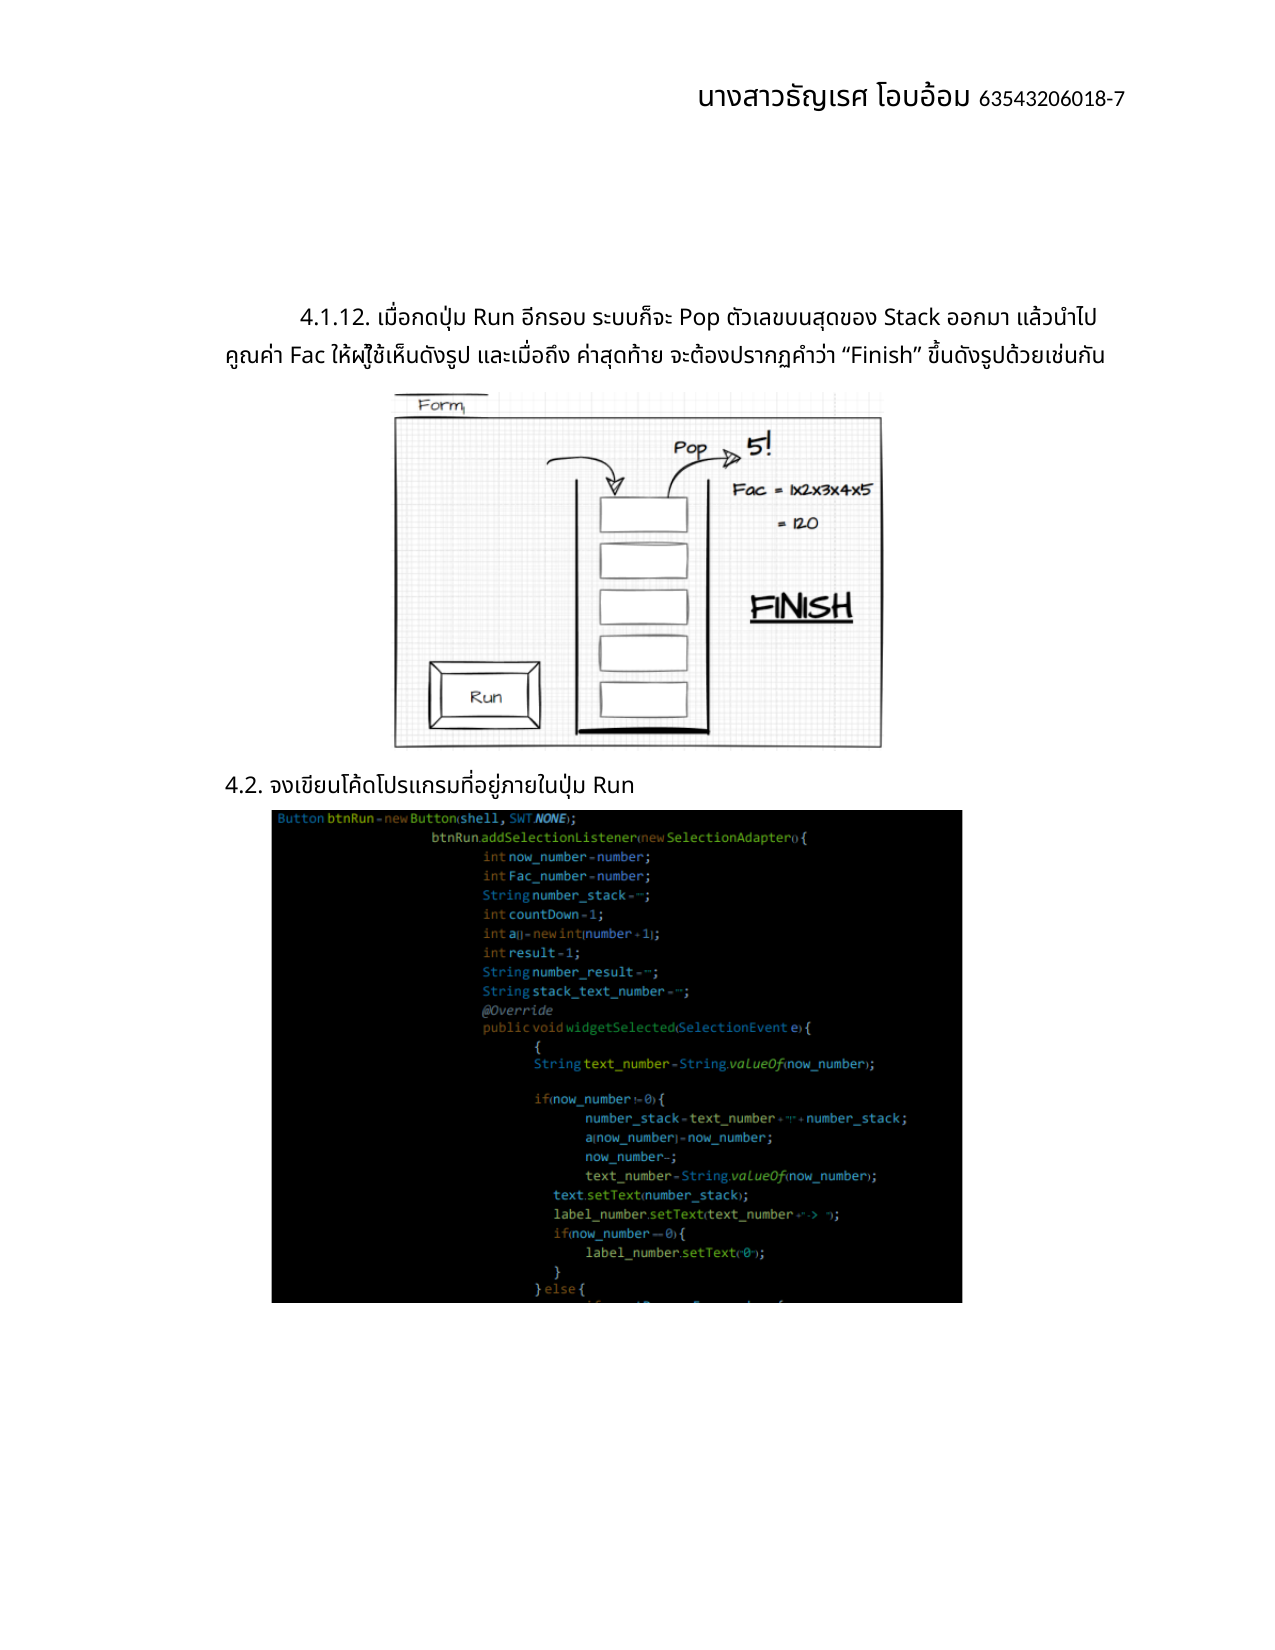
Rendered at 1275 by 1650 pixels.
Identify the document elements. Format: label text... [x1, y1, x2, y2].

text 4.2. จงเขียนโค้ดโปรแกรมที่อยู่ภายในปุ่ม Run [150, 769, 1125, 804]
picture [390, 392, 885, 751]
picture [271, 810, 963, 1303]
text 4.1.12. เมื่อกดปุ่ม Run อีกรอบ ระบบก็จะ Pop ตัวเลขบนสุดของ Stack ออกมา แล้วนำไปคูณค่า Fac ให้ผใู้ช้เห็นดังรูป และเมื่อถึง ค่าสุดท้าย จะต้องปรากฏคำว่า “Finish” ขึ้นดังรูปด้วยเช่นกัน [225, 301, 1125, 373]
